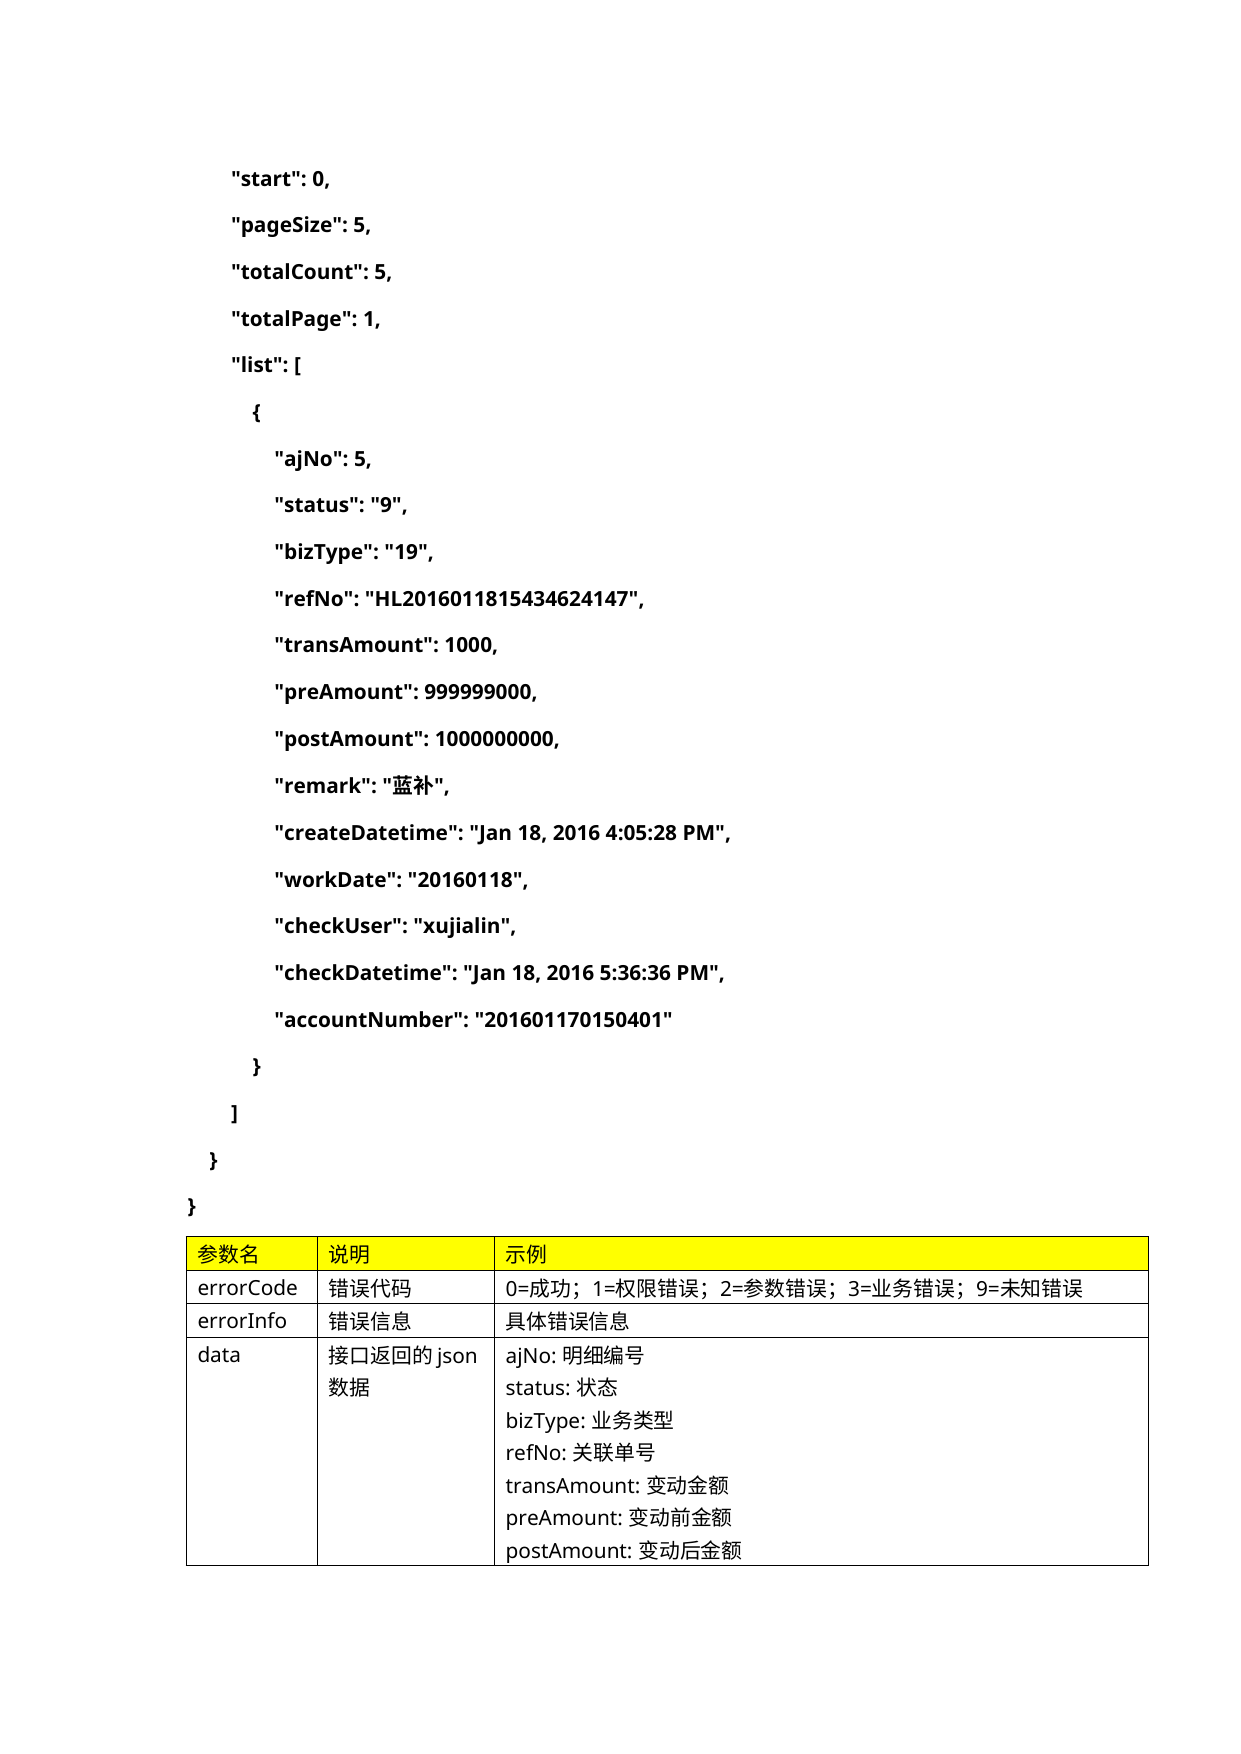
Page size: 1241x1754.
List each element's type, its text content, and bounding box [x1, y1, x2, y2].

text "accountNumber": "201601170150401" [187, 1003, 1053, 1035]
table_header 参数名 [187, 1237, 317, 1270]
text "checkDatetime": "Jan 18, 2016 5:36:36 PM", [187, 956, 1053, 989]
table_cell 具体错误信息 [495, 1304, 1148, 1337]
table_cell 错误信息 [318, 1304, 494, 1337]
text "pageSize": 5, [187, 209, 1053, 241]
text "ajNo": 5, [187, 442, 1053, 474]
table_cell errorInfo [187, 1304, 317, 1337]
text } [187, 1049, 1053, 1082]
table_cell data [187, 1338, 317, 1565]
text "start": 0, [187, 162, 1053, 194]
text } [187, 1143, 1053, 1175]
text "bizType": "19", [187, 535, 1053, 568]
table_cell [495, 1338, 1148, 1565]
text "checkUser": "xujialin", [187, 909, 1053, 942]
table_header 说明 [318, 1237, 494, 1270]
text { [187, 395, 1053, 428]
text "preAmount": 999999000, [187, 675, 1053, 708]
table_cell 错误代码 [318, 1271, 494, 1303]
text "totalPage": 1, [187, 302, 1053, 334]
table_header 示例 [495, 1237, 1148, 1270]
text "postAmount": 1000000000, [187, 722, 1053, 754]
text ] [187, 1096, 1053, 1129]
text "remark": "蓝补", [187, 769, 1053, 801]
text "transAmount": 1000, [187, 629, 1053, 661]
text "workDate": "20160118", [187, 863, 1053, 895]
text "list": [ [187, 349, 1053, 381]
table_cell 0=成功；1=权限错误；2=参数错误；3=业务错误；9=未知错误 [495, 1271, 1148, 1303]
table_cell errorCode [187, 1271, 317, 1303]
text } [187, 1189, 1053, 1222]
text "totalCount": 5, [187, 255, 1053, 288]
text "status": "9", [187, 489, 1053, 521]
table_cell 接口返回的json数据 [318, 1338, 494, 1565]
text "refNo": "HL2016011815434624147", [187, 582, 1053, 614]
text "createDatetime": "Jan 18, 2016 4:05:28 PM", [187, 816, 1053, 849]
